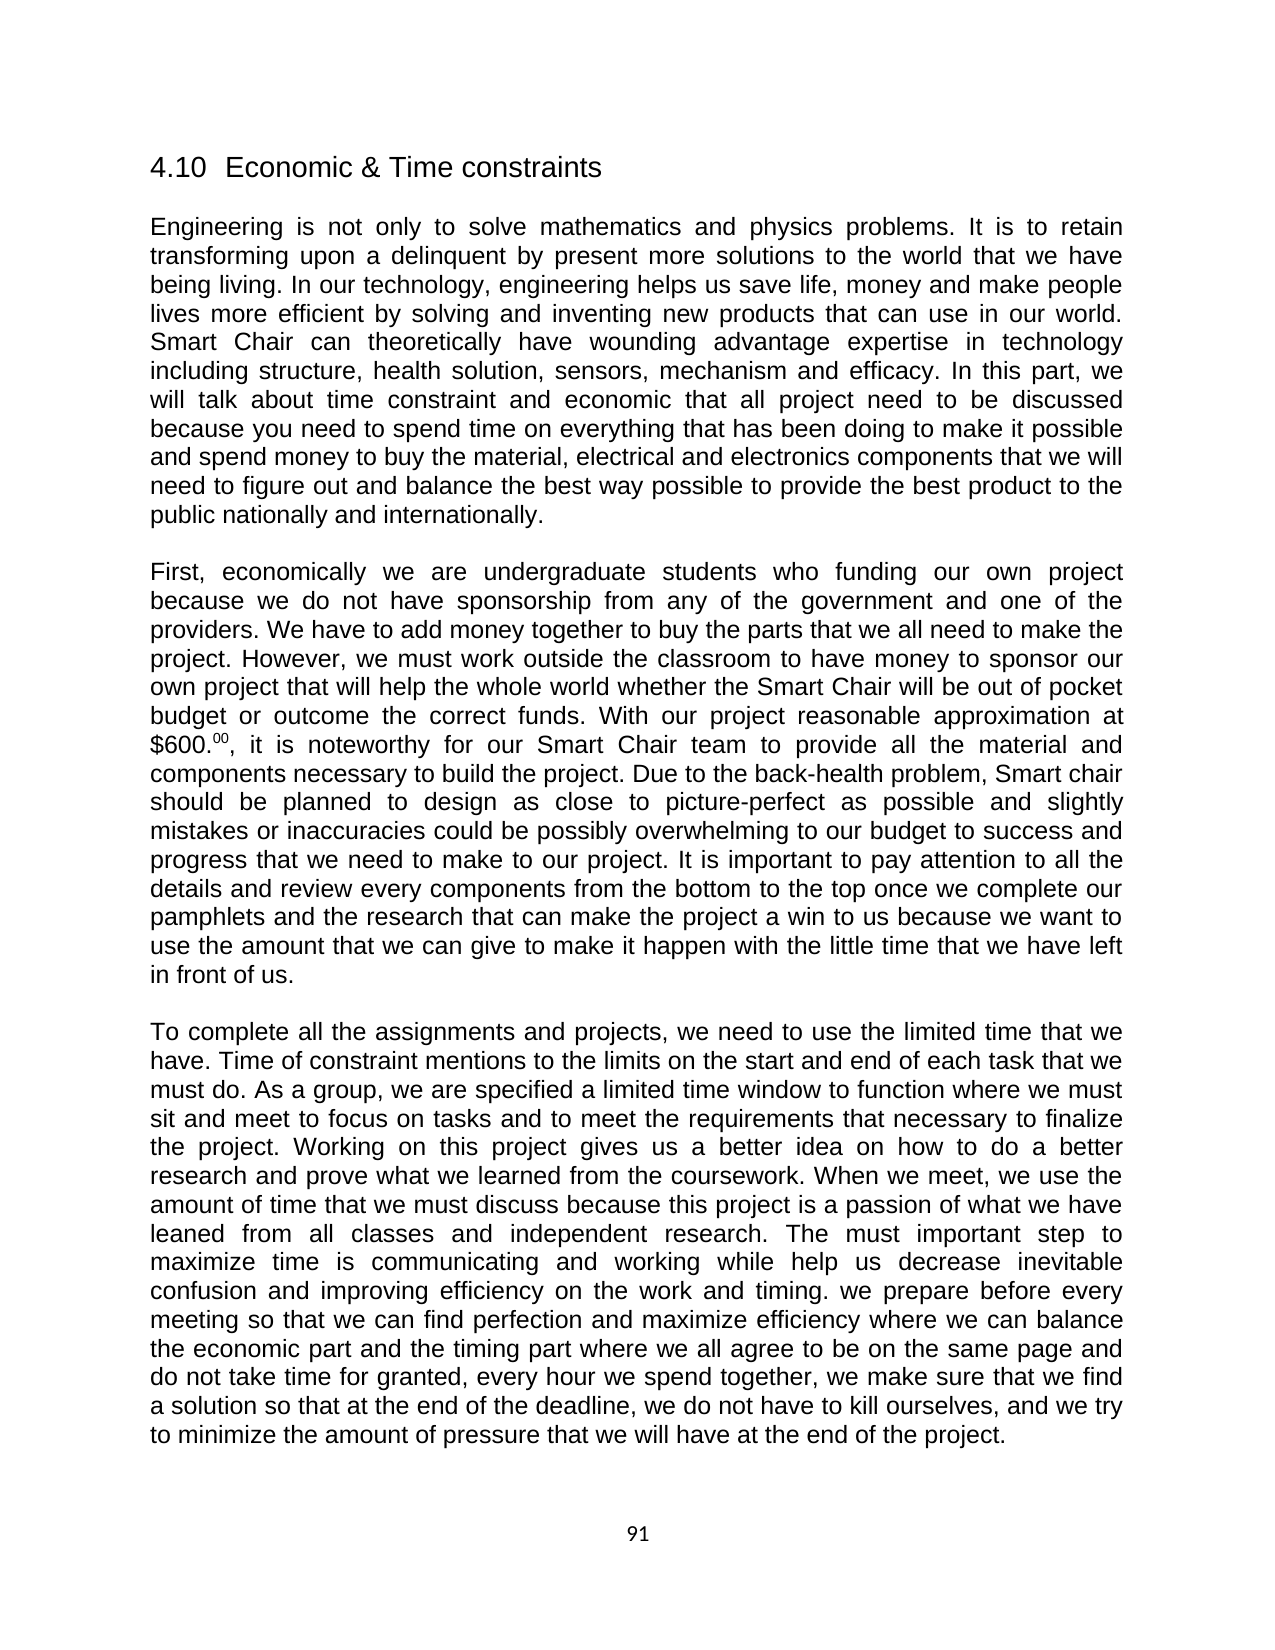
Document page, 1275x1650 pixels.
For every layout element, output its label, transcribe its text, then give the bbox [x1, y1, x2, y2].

text First, economically we are undergraduate students who funding our own project because we do not have sponsorship from any of the government and one of the providers. We have to add money together to buy the parts that we all need to make the project. However, we must work outside the classroom to have money to sponsor our own project that will help the whole world whether the Smart Chair will be out of pocket budget or outcome the correct funds. With our project reasonable approximation at $600.00, it is noteworthy for our Smart Chair team to provide all the material and components necessary to build the project. Due to the back-health problem, Smart chair should be planned to design as close to picture-perfect as possible and slightly mistakes or inaccuracies could be possibly overwhelming to our budget to success and progress that we need to make to our project. It is important to pay attention to all the details and review every components from the bottom to the top once we complete our pamphlets and the research that can make the project a win to us because we want to use the amount that we can give to make it happen with the little time that we have left in front of us. [150, 557, 1125, 988]
text To complete all the assignments and projects, we need to use the limited time that we have. Time of constraint mentions to the limits on the start and end of each task that we must do. As a group, we are specified a limited time window to function where we must sit and meet to focus on tasks and to meet the requirements that necessary to finalize the project. Working on this project gives us a better idea on how to do a better research and prove what we learned from the coursework. When we meet, we use the amount of time that we must discuss because this project is a passion of what we have leaned from all classes and independent research. The must important step to maximize time is communicating and working while help us decrease inevitable confusion and improving efficiency on the work and timing. we prepare before every meeting so that we can find perfection and maximize efficiency where we can balance the economic part and the timing part where we all agree to be on the same page and do not take time for granted, every hour we spend together, we make sure that we find a solution so that at the end of the deadline, we do not have to kill ourselves, and we try to minimize the amount of pressure that we will have at the end of the project. [150, 1017, 1125, 1448]
text Engineering is not only to solve mathematics and physics problems. It is to retain transforming upon a delinquent by present more solutions to the world that we have being living. In our technology, engineering helps us save life, money and make people lives more efficient by solving and inventing new products that can use in our world. Smart Chair can theoretically have wounding advantage expertise in technology including structure, health solution, sensors, mechanism and efficacy. In this part, we will talk about time constraint and economic that all project need to be discussed because you need to spend time on everything that has been doing to make it possible and spend money to buy the material, electrical and electronics components that we will need to figure out and balance the best way possible to provide the best product to the public nationally and internationally. [150, 212, 1125, 528]
subtitle Economic & Time constraints [150, 150, 1125, 183]
